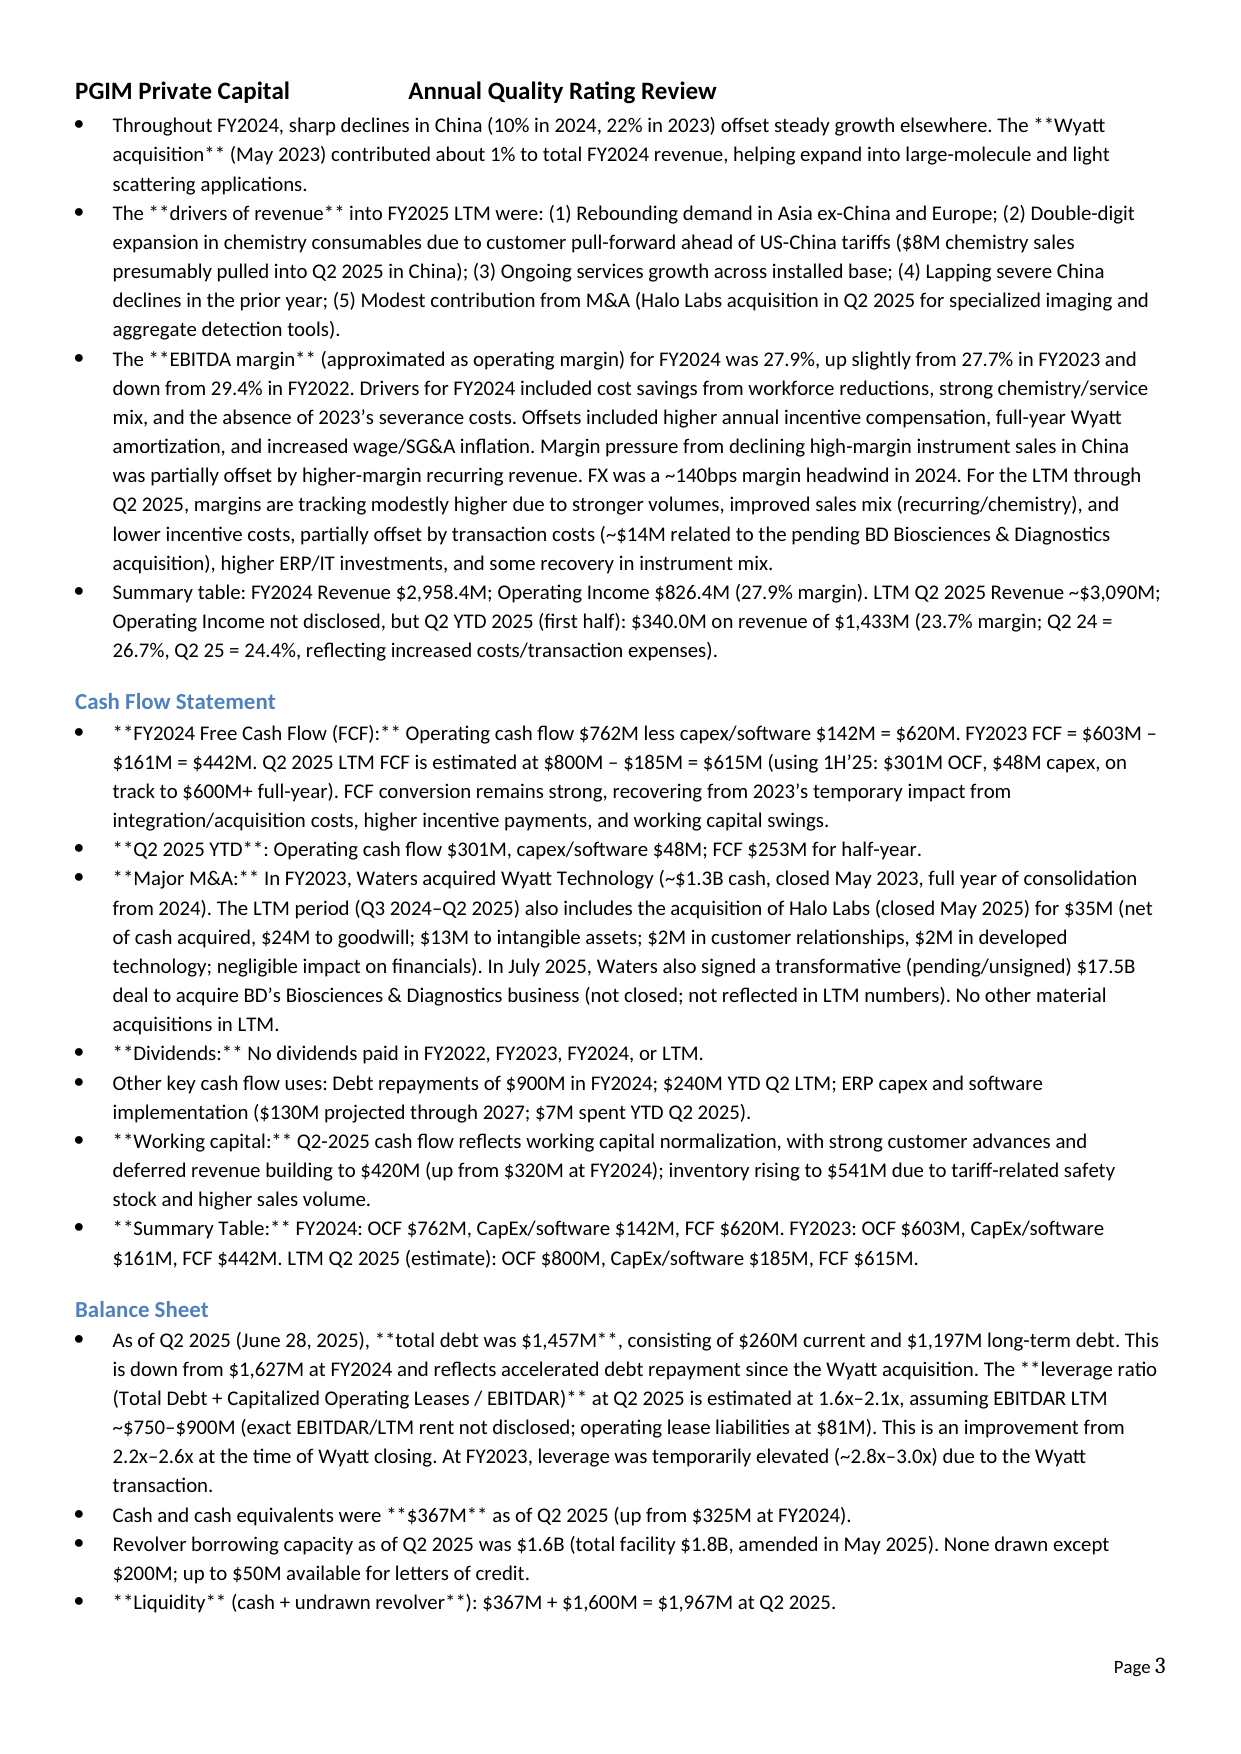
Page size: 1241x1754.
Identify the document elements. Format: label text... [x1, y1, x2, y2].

subtitle Balance Sheet [75, 1295, 1165, 1323]
list The **drivers of revenue** into FY2025 LTM were: (1) Rebounding demand in Asia ex-China and Europe; (2) Double-digit expansion in chemistry consumables due to customer pull-forward ahead of US-China tariffs ($8M chemistry sales presumably pulled into Q2 2025 in China); (3) Ongoing services growth across installed base; (4) Lapping severe China declines in the prior year; (5) Modest contribution from M&A (Halo Labs acquisition in Q2 2025 for specialized imaging and aggregate detection tools). [75, 200, 1165, 342]
list Throughout FY2024, sharp declines in China (10% in 2024, 22% in 2023) offset steady growth elsewhere. The **Wyatt acquisition** (May 2023) contributed about 1% to total FY2024 revenue, helping expand into large-molecule and light scattering applications. [75, 112, 1165, 196]
list **Working capital:** Q2-2025 cash flow reflects working capital normalization, with strong customer advances and deferred revenue building to $420M (up from $320M at FY2024); inventory rising to $541M due to tariff-related safety stock and higher sales volume. [75, 1128, 1165, 1212]
list Summary table: FY2024 Revenue $2,958.4M; Operating Income $826.4M (27.9% margin). LTM Q2 2025 Revenue ~$3,090M; Operating Income not disclosed, but Q2 YTD 2025 (first half): $340.0M on revenue of $1,433M (23.7% margin; Q2 24 = 26.7%, Q2 25 = 24.4%, reflecting increased costs/transaction expenses). [75, 579, 1165, 663]
list **Q2 2025 YTD**: Operating cash flow $301M, capex/software $48M; FCF $253M for half-year. [75, 836, 1165, 862]
list **Dividends:** No dividends paid in FY2022, FY2023, FY2024, or LTM. [75, 1041, 1165, 1066]
subtitle Cash Flow Statement [75, 687, 1165, 716]
list Revolver borrowing capacity as of Q2 2025 was $1.6B (total facility $1.8B, amended in May 2025). None drawn except $200M; up to $50M available for letters of credit. [75, 1531, 1165, 1586]
list The **EBITDA margin** (approximated as operating margin) for FY2024 was 27.9%, up slightly from 27.7% in FY2023 and down from 29.4% in FY2022. Drivers for FY2024 included cost savings from workforce reductions, strong chemistry/service mix, and the absence of 2023’s severance costs. Offsets included higher annual incentive compensation, full-year Wyatt amortization, and increased wage/SG&A inflation. Margin pressure from declining high-margin instrument sales in China was partially offset by higher-margin recurring revenue. FX was a ~140bps margin headwind in 2024. For the LTM through Q2 2025, margins are tracking modestly higher due to stronger volumes, improved sales mix (recurring/chemistry), and lower incentive costs, partially offset by transaction costs (~$14M related to the pending BD Biosciences & Diagnostics acquisition), higher ERP/IT investments, and some recovery in instrument mix. [75, 346, 1165, 575]
list Cash and cash equivalents were **$367M** as of Q2 2025 (up from $325M at FY2024). [75, 1502, 1165, 1527]
list **FY2024 Free Cash Flow (FCF):** Operating cash flow $762M less capex/software $142M = $620M. FY2023 FCF = $603M – $161M = $442M. Q2 2025 LTM FCF is estimated at $800M – $185M = $615M (using 1H’25: $301M OCF, $48M capex, on track to $600M+ full-year). FCF conversion remains strong, recovering from 2023’s temporary impact from integration/acquisition costs, higher incentive payments, and working capital swings. [75, 720, 1165, 833]
list As of Q2 2025 (June 28, 2025), **total debt was $1,457M**, consisting of $260M current and $1,197M long-term debt. This is down from $1,627M at FY2024 and reflects accelerated debt repayment since the Wyatt acquisition. The **leverage ratio (Total Debt + Capitalized Operating Leases / EBITDAR)** at Q2 2025 is estimated at 1.6x–2.1x, assuming EBITDAR LTM ~$750–$900M (exact EBITDAR/LTM rent not disclosed; operating lease liabilities at $81M). This is an improvement from 2.2x–2.6x at the time of Wyatt closing. At FY2023, leverage was temporarily elevated (~2.8x–3.0x) due to the Wyatt transaction. [75, 1327, 1165, 1498]
list **Major M&A:** In FY2023, Waters acquired Wyatt Technology (~$1.3B cash, closed May 2023, full year of consolidation from 2024). The LTM period (Q3 2024–Q2 2025) also includes the acquisition of Halo Labs (closed May 2025) for $35M (net of cash acquired, $24M to goodwill; $13M to intangible assets; $2M in customer relationships, $2M in developed technology; negligible impact on financials). In July 2025, Waters also signed a transformative (pending/unsigned) $17.5B deal to acquire BD’s Biosciences & Diagnostics business (not closed; not reflected in LTM numbers). No other material acquisitions in LTM. [75, 866, 1165, 1037]
list **Liquidity** (cash + undrawn revolver**): $367M + $1,600M = $1,967M at Q2 2025. [75, 1589, 1165, 1615]
list Other key cash flow uses: Debt repayments of $900M in FY2024; $240M YTD Q2 LTM; ERP capex and software implementation ($130M projected through 2027; $7M spent YTD Q2 2025). [75, 1070, 1165, 1124]
list **Summary Table:** FY2024: OCF $762M, CapEx/software $142M, FCF $620M. FY2023: OCF $603M, CapEx/software $161M, FCF $442M. LTM Q2 2025 (estimate): OCF $800M, CapEx/software $185M, FCF $615M. [75, 1216, 1165, 1270]
